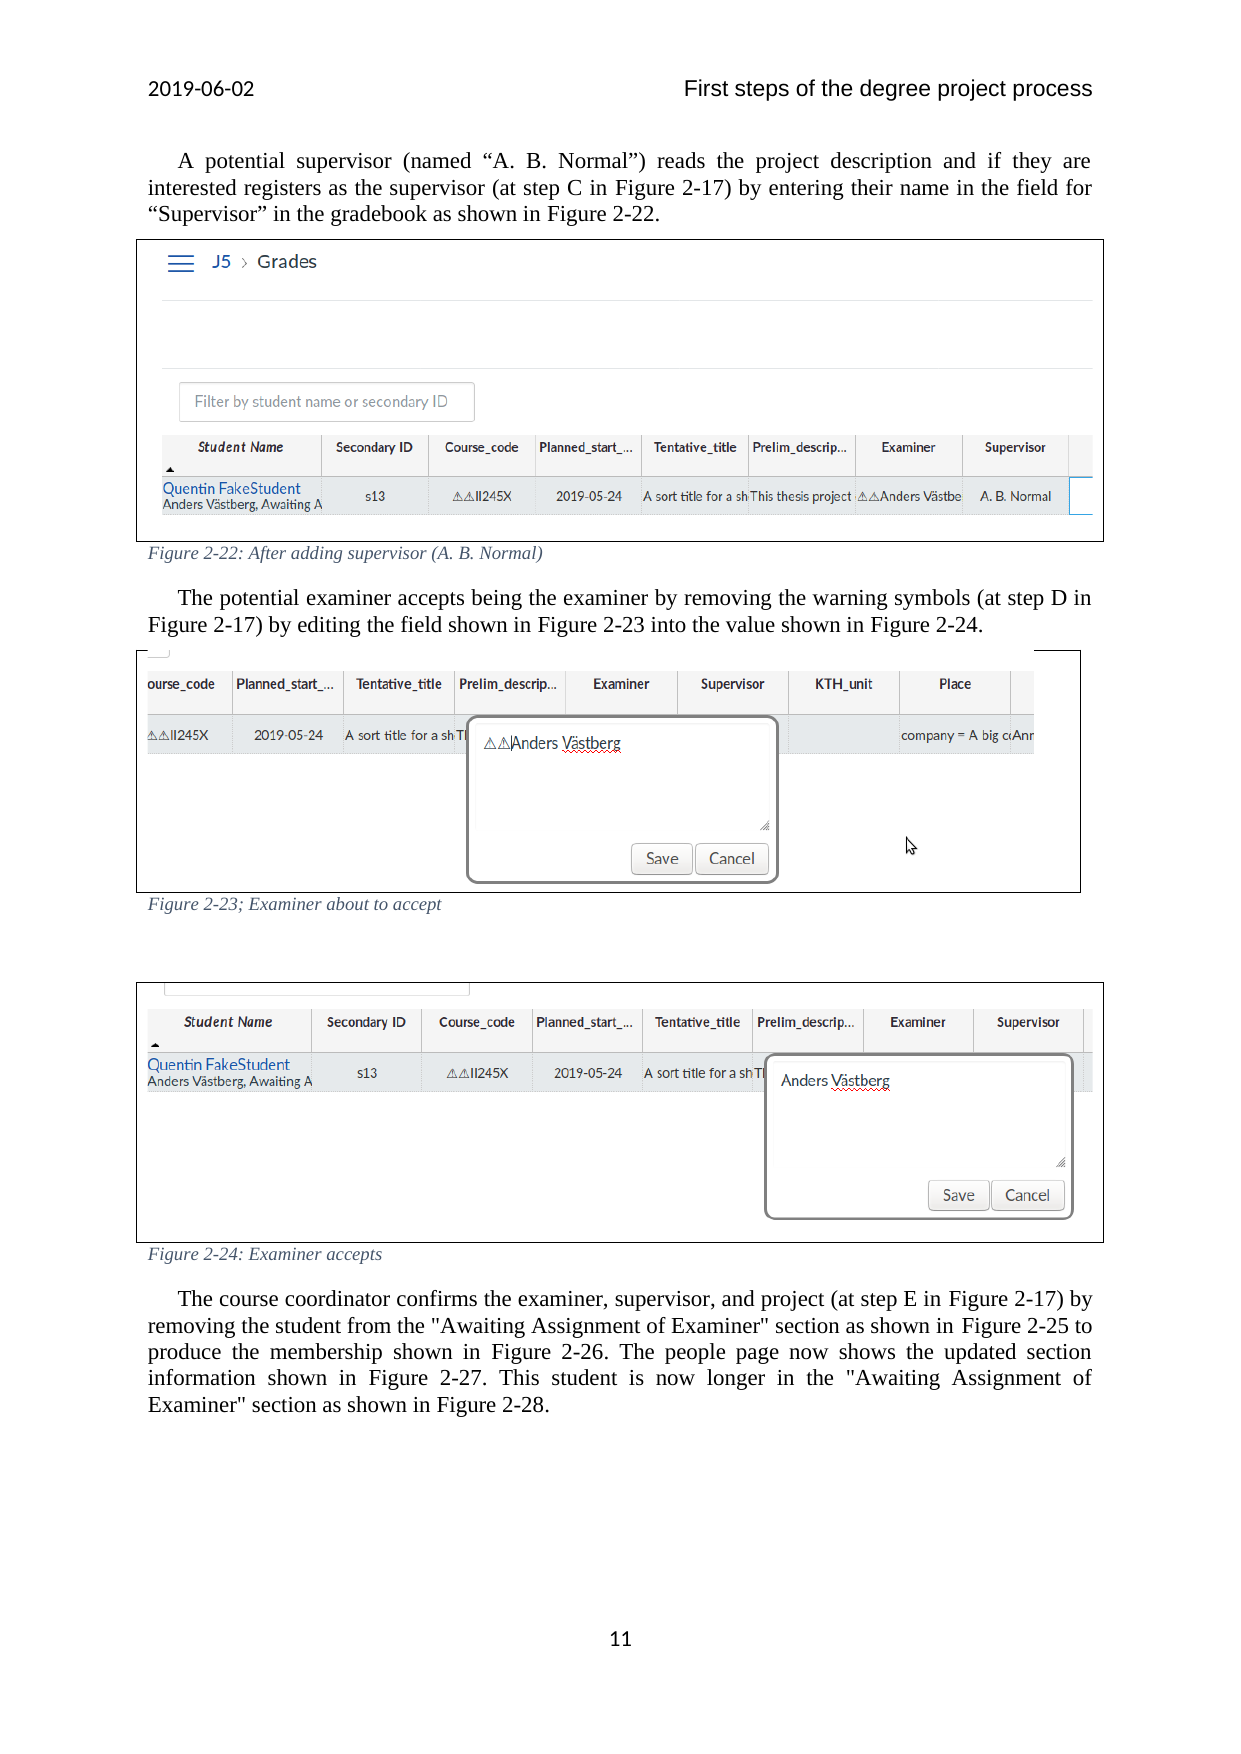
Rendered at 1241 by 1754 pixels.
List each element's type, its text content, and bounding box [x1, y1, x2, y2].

table_header [137, 240, 147, 541]
table_header [137, 983, 147, 1242]
picture [147, 240, 1093, 541]
picture [147, 650, 1034, 892]
picture [147, 983, 1093, 1242]
table_header [1093, 983, 1103, 1242]
table_header [1093, 240, 1103, 541]
table_header [1034, 651, 1080, 892]
table_header [137, 651, 147, 892]
